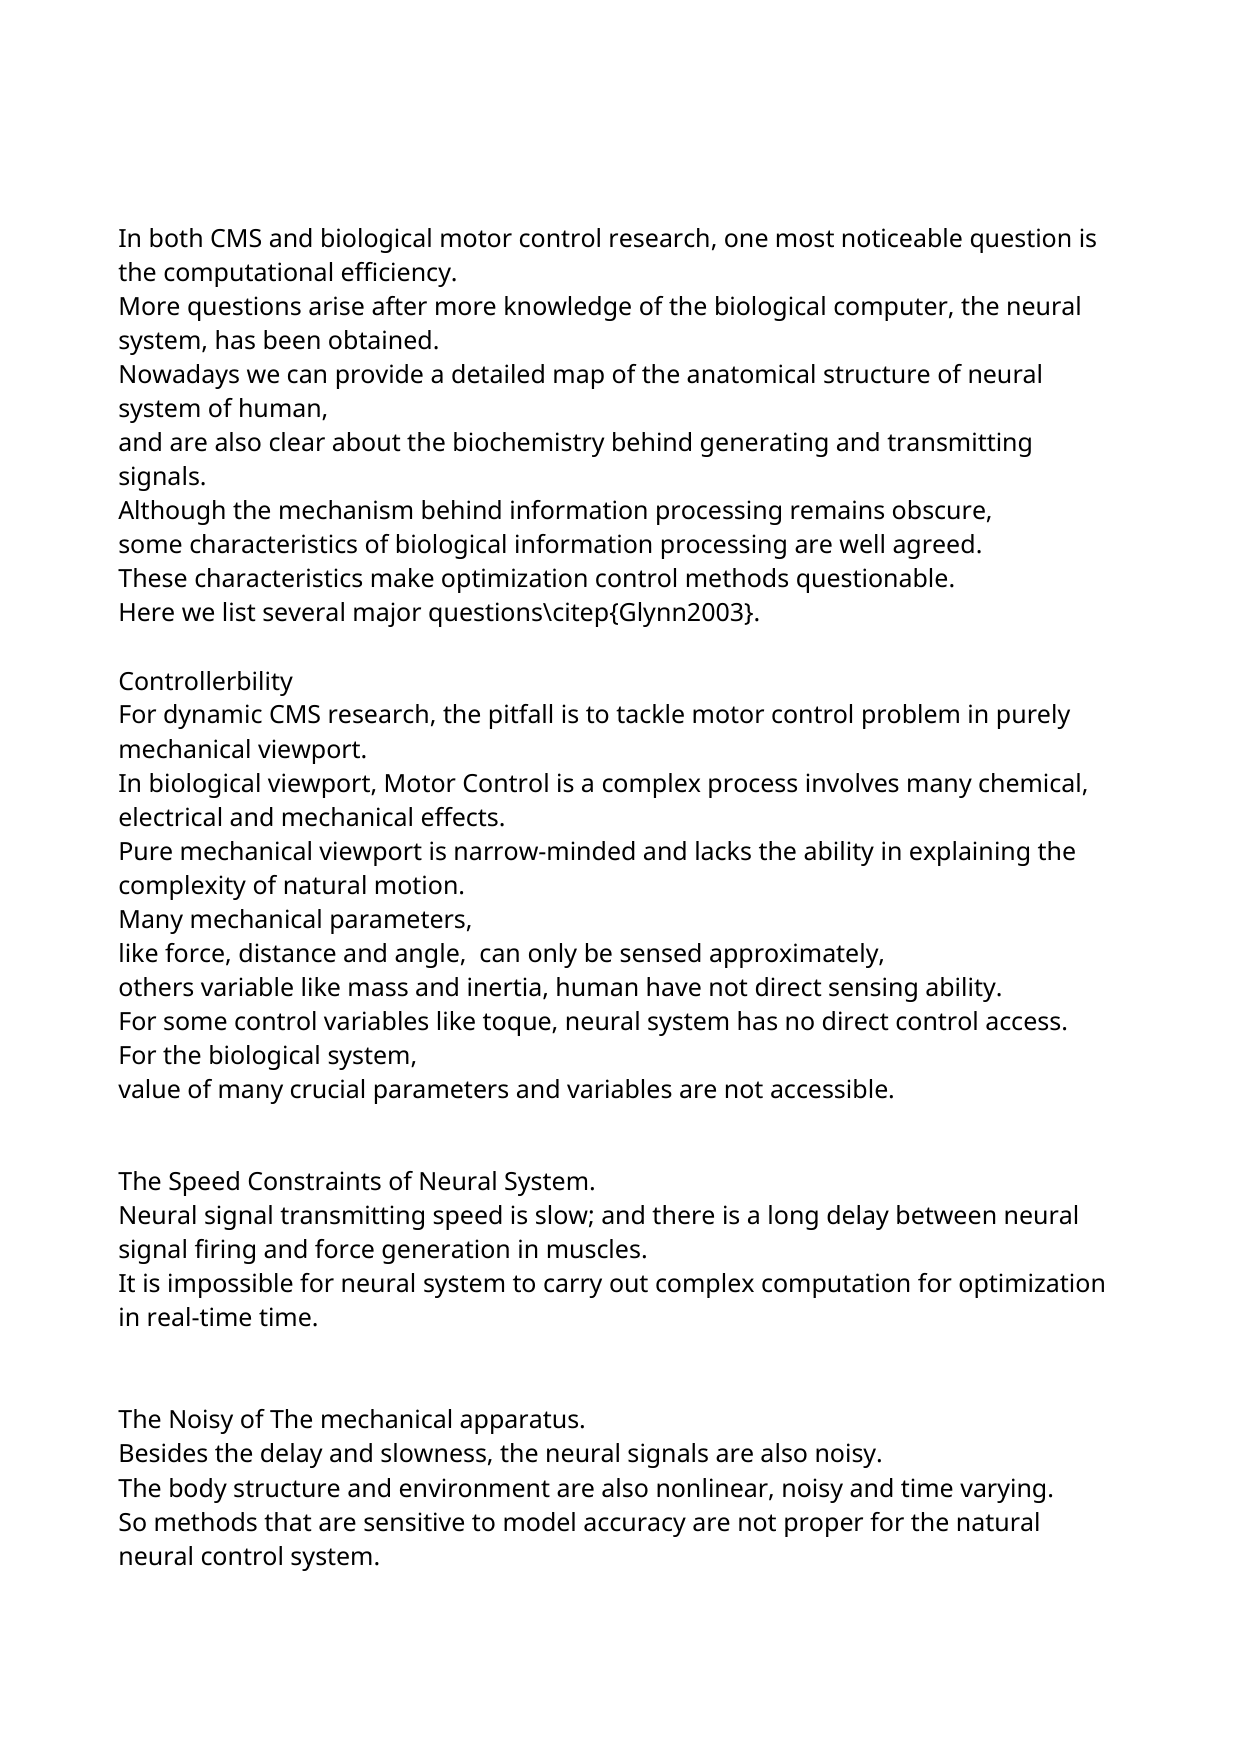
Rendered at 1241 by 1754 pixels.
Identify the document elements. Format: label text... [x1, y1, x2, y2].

text others variable like mass and inertia, human have not direct sensing ability. [118, 970, 1122, 1004]
text Besides the delay and slowness, the neural signals are also noisy. [118, 1436, 1122, 1470]
text like force, distance and angle, can only be sensed approximately, [118, 936, 1122, 970]
text Neural signal transmitting speed is slow; and there is a long delay between neural signal firing and force generation in muscles. [118, 1198, 1122, 1266]
text Many mechanical parameters, [118, 902, 1122, 936]
text and are also clear about the biochemistry behind generating and transmitting signals. [118, 425, 1122, 493]
text Controllerbility [118, 663, 1122, 697]
text These characteristics make optimization control methods questionable. [118, 561, 1122, 595]
text In biological viewport, Motor Control is a complex process involves many chemical, electrical and mechanical effects. [118, 765, 1122, 833]
text Although the mechanism behind information processing remains obscure, [118, 493, 1122, 527]
text The Noisy of The mechanical apparatus. [118, 1402, 1122, 1436]
text For the biological system, [118, 1038, 1122, 1072]
text More questions arise after more knowledge of the biological computer, the neural system, has been obtained. [118, 288, 1122, 357]
text For dynamic research, the pitfall is to tackle motor control problem in purely mechanical viewport. [118, 697, 1122, 765]
text The Speed Constraints of Neural System. [118, 1164, 1122, 1198]
text Here we list several major questions\citep{Glynn2003}. [118, 595, 1122, 629]
text For some control variables like toque, neural system has no direct control access. [118, 1004, 1122, 1038]
text value of many crucial parameters and variables are not accessible. [118, 1072, 1122, 1106]
text Nowadays we can provide a detailed map of the anatomical structure of neural system of human, [118, 357, 1122, 425]
text Pure mechanical viewport is narrow-minded and lacks the ability in explaining the complexity of natural motion. [118, 833, 1122, 902]
text The body structure and environment are also nonlinear, noisy and time varying. [118, 1470, 1122, 1504]
text In both and biological motor control research, one most noticeable question is the computational efficiency. [118, 220, 1122, 288]
text So methods that are sensitive to model accuracy are not proper for the natural neural control system. [118, 1504, 1122, 1572]
text some characteristics of biological information processing are well agreed. [118, 527, 1122, 561]
text It is impossible for neural system to carry out complex computation for optimization in real-time time. [118, 1266, 1122, 1334]
